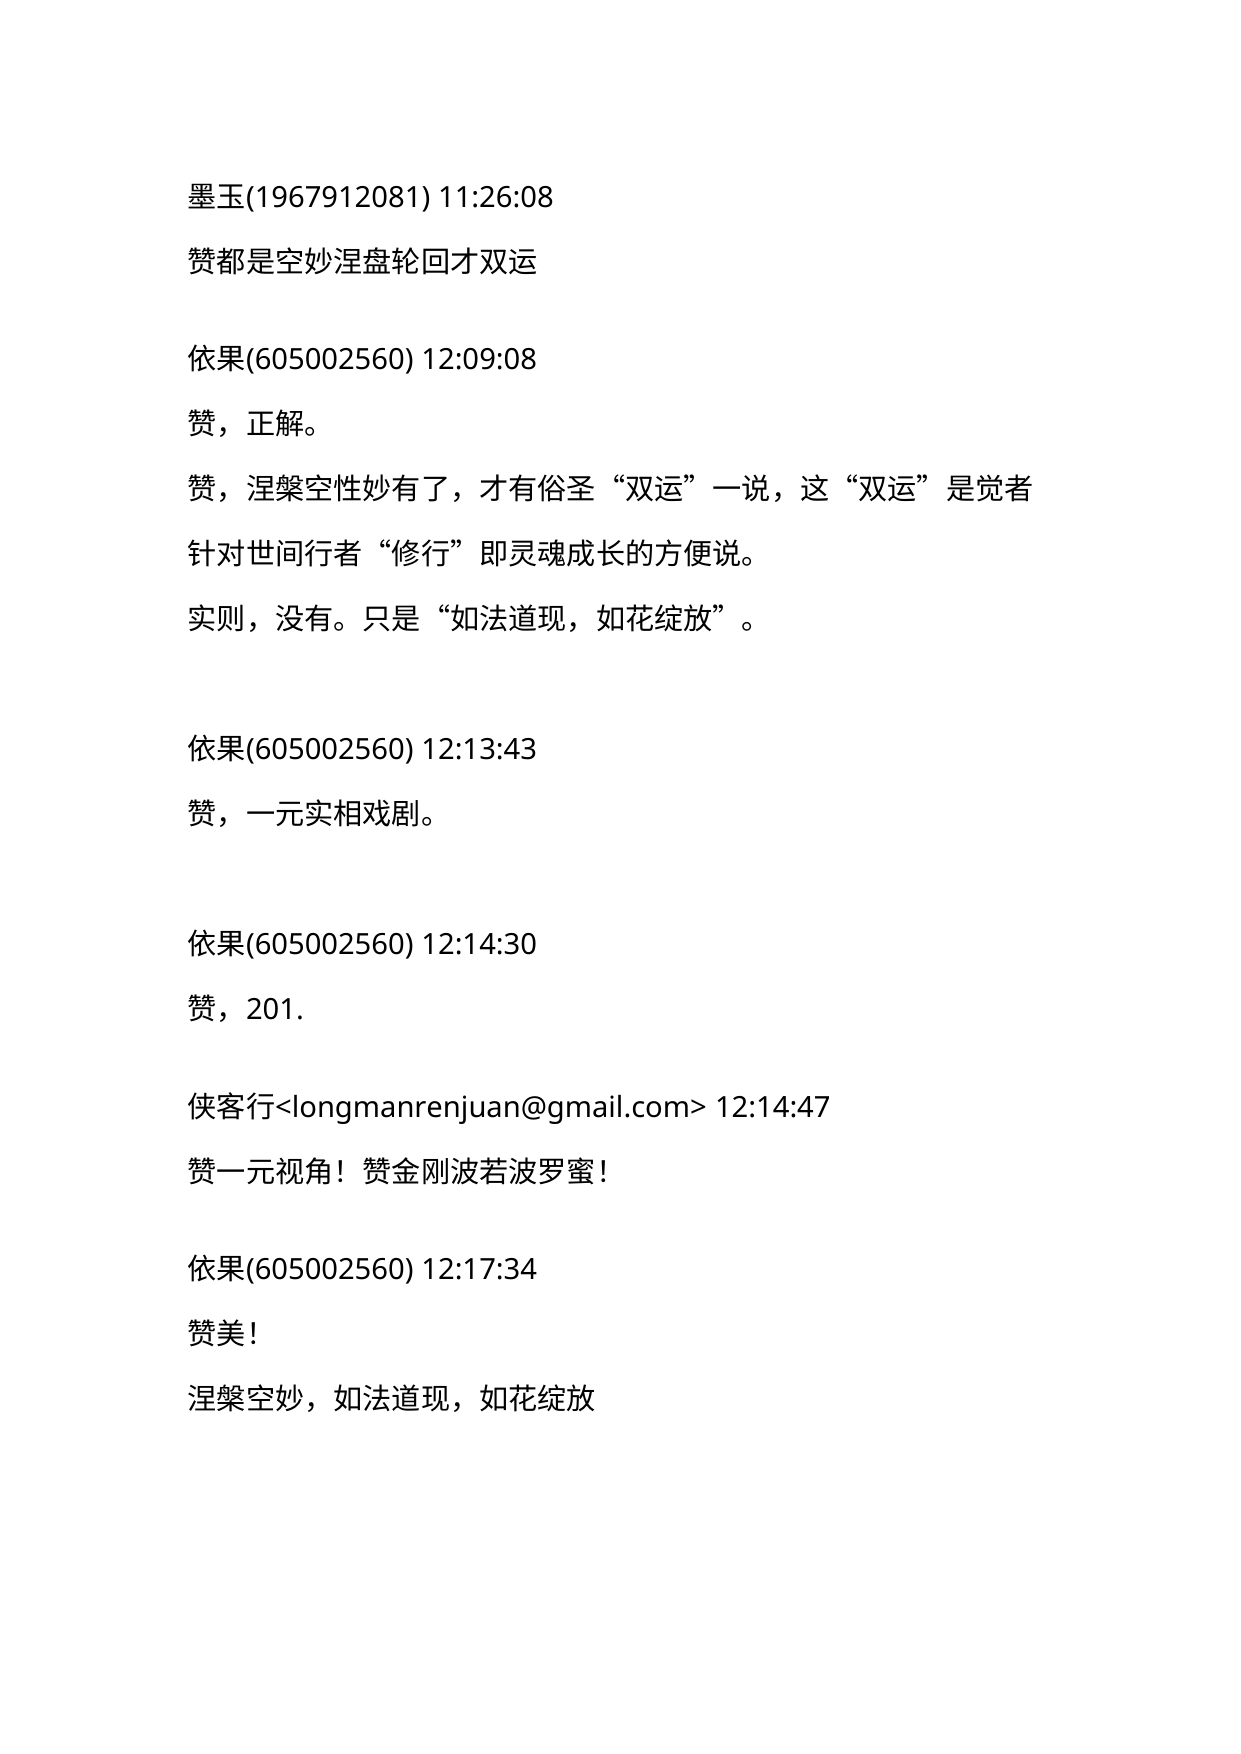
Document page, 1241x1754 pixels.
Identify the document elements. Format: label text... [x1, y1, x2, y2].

text 侠客行<longmanrenjuan@gmail.com> 12:14:47 赞一元视角！赞金刚波若波罗蜜！ [187, 1072, 1053, 1234]
text 依果(605002560) 12:14:30 赞，201. [187, 844, 1053, 1072]
text 依果(605002560) 12:09:08 赞，正解。 赞，涅槃空性妙有了，才有俗圣“双运”一说，这“双运”是觉者针对世间行者“修行”即灵魂成长的方便说。 实则，没有。只是“如法道现，如花绽放”。 依果(605002560) 12:13:43 赞，一元实相戏剧。 [187, 324, 1053, 844]
text 依果(605002560) 12:17:34 赞美！ 涅槃空妙，如法道现，如花绽放 [187, 1234, 1053, 1462]
text 墨玉(1967912081) 11:26:08 赞都是空妙涅盘轮回才双运 [187, 162, 1053, 324]
